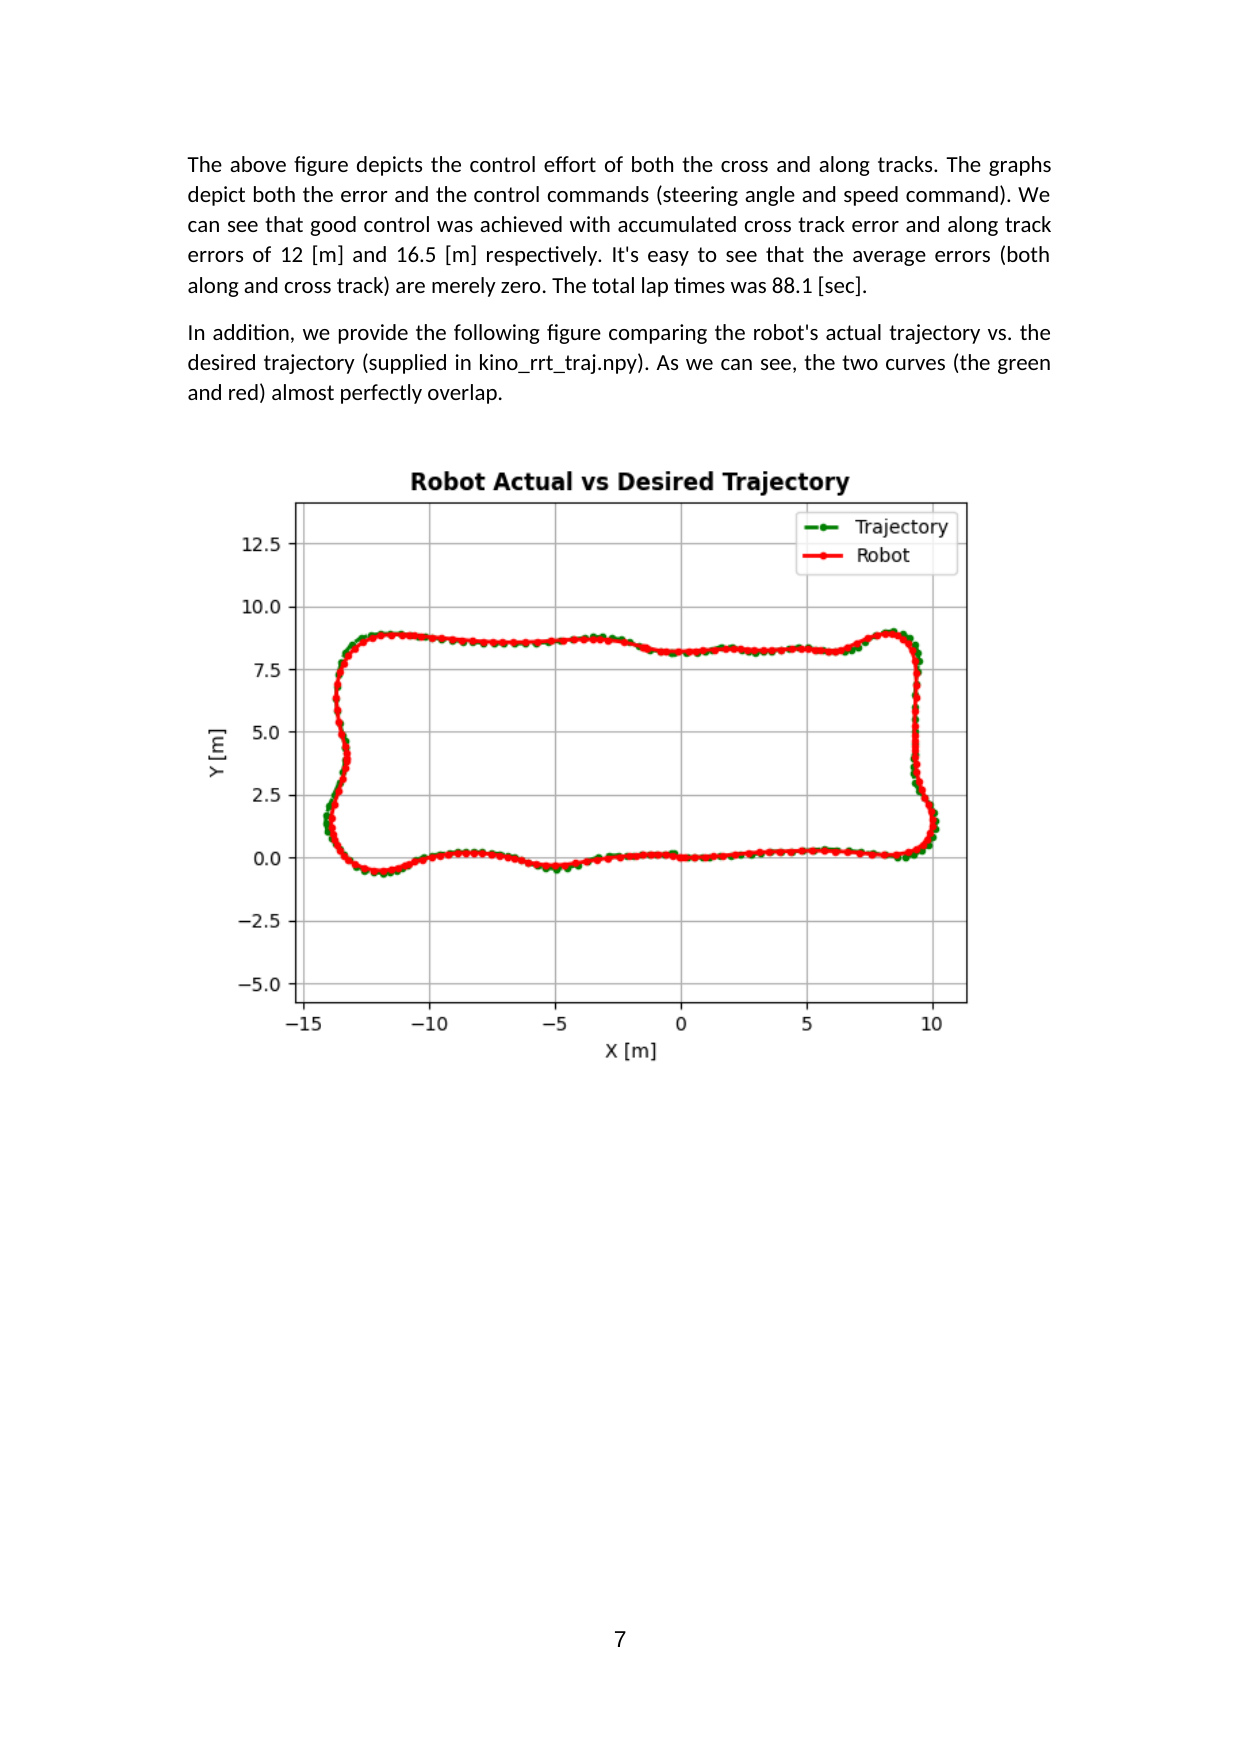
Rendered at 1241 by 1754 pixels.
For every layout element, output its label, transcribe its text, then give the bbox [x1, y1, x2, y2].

picture [187, 425, 1053, 1074]
text The above figure depicts the control effort of both the cross and along tracks. The graphs depict both the error and the control commands (steering angle and speed command). We can see that good control was achieved with accumulated cross track error and along track errors of 12 [m] and 16.5 [m] respectively. It's easy to see that the average errors (both along and cross track) are merely zero. The total lap times was 88.1 [sec]. [187, 150, 1053, 299]
text In addition, we provide the following figure comparing the robot's actual trajectory vs. the desired trajectory (supplied in kino_rrt_traj.npy). As we can see, the two curves (the green and red) almost perfectly overlap. [187, 318, 1053, 406]
